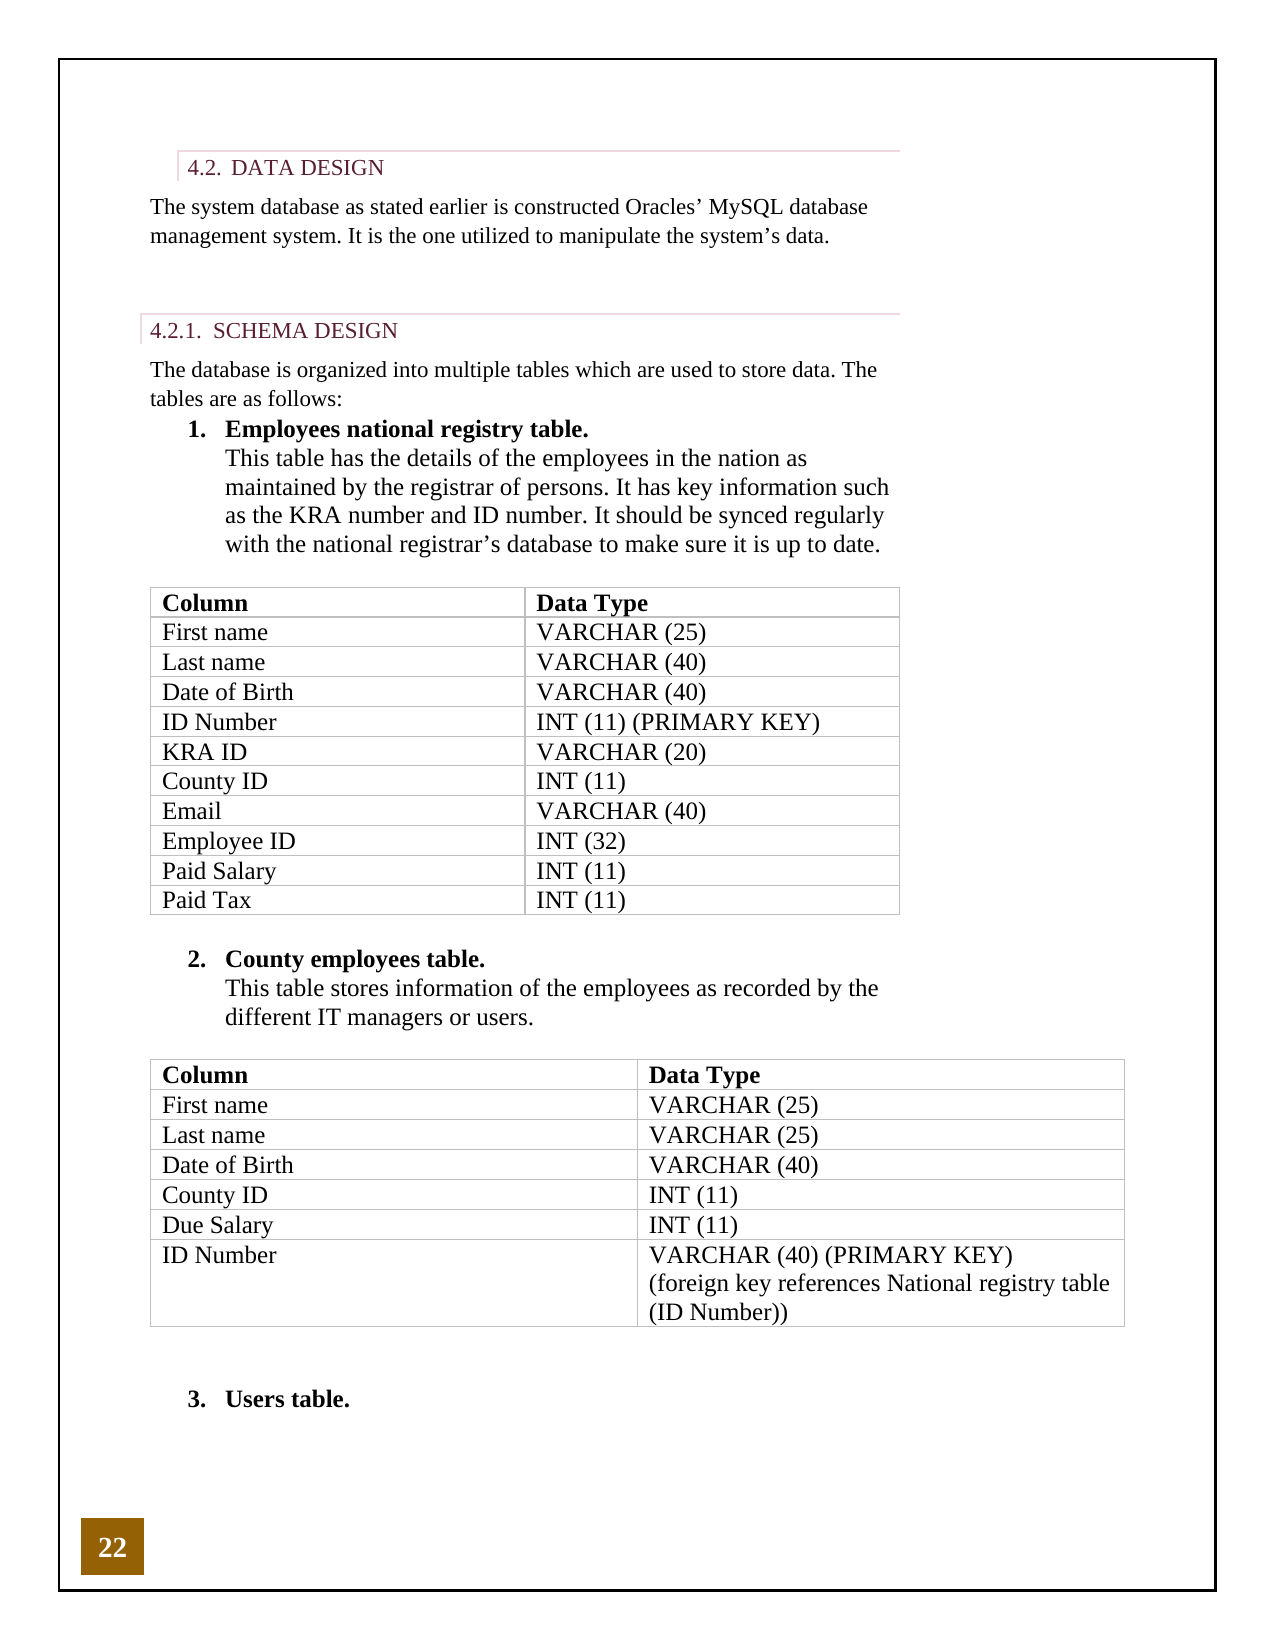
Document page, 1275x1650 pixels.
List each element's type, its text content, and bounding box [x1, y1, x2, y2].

table_header Column [151, 588, 524, 616]
table_cell County ID [151, 1180, 637, 1209]
table_cell INT (11) [526, 766, 899, 795]
table_header Data Type [638, 1060, 1124, 1089]
table_header Column [151, 1060, 637, 1089]
table_cell VARCHAR (20) [526, 737, 899, 765]
table_cell Last name [151, 647, 524, 676]
text The system database as stated earlier is constructed Oracles’ MySQL database management system. It is the one utilized to manipulate the system’s data. [150, 193, 900, 248]
list County employees table. [187, 944, 900, 973]
table_cell INT (11) (PRIMARY KEY) [526, 707, 899, 736]
table_cell Paid Salary [151, 856, 524, 884]
table_cell Email [151, 796, 524, 825]
table_cell VARCHAR (25) [526, 618, 899, 646]
table_cell INT (11) [638, 1210, 1124, 1239]
table_cell Due Salary [151, 1210, 637, 1239]
table_cell VARCHAR (40) [526, 647, 899, 676]
table_cell VARCHAR (25) [638, 1120, 1124, 1149]
table_cell ID Number [151, 707, 524, 736]
table_cell County ID [151, 766, 524, 795]
list Employees national registry table. [187, 414, 900, 443]
table_cell VARCHAR (40) [526, 796, 899, 825]
table_cell First name [151, 618, 524, 646]
table_cell Date of Birth [151, 1150, 637, 1179]
table_cell Employee ID [151, 826, 524, 855]
list This table stores information of the employees as recorded by the different IT managers or users. [225, 973, 900, 1030]
table_cell INT (11) [526, 886, 899, 914]
subtitle 4.2.1. Schema Design [142, 315, 900, 344]
table_header Data Type [526, 588, 899, 616]
table_cell INT (11) [526, 856, 899, 884]
table_cell INT (32) [526, 826, 899, 855]
table_cell ID Number [151, 1240, 637, 1326]
table_cell KRA ID [151, 737, 524, 765]
table_cell First name [151, 1090, 637, 1119]
table_cell Paid Tax [151, 886, 524, 914]
text The database is organized into multiple tables which are used to store data. The tables are as follows: [150, 356, 900, 412]
list This table has the details of the employees in the nation as maintained by the registrar of persons. It has key information such as the KRA number and ID number. It should be synced regularly with the national registrar’s database to make sure it is up to date. [225, 443, 900, 558]
table_cell VARCHAR (40) [526, 677, 899, 706]
table_cell VARCHAR (40) [638, 1150, 1124, 1179]
subtitle Data Design [179, 152, 900, 181]
list Users table. [187, 1384, 900, 1413]
table_cell VARCHAR (25) [638, 1090, 1124, 1119]
table_cell Date of Birth [151, 677, 524, 706]
table_cell Last name [151, 1120, 637, 1149]
table_cell INT (11) [638, 1180, 1124, 1209]
table_cell VARCHAR (40) (PRIMARY KEY) (foreign key references National registry table (ID Number)) [638, 1240, 1124, 1326]
